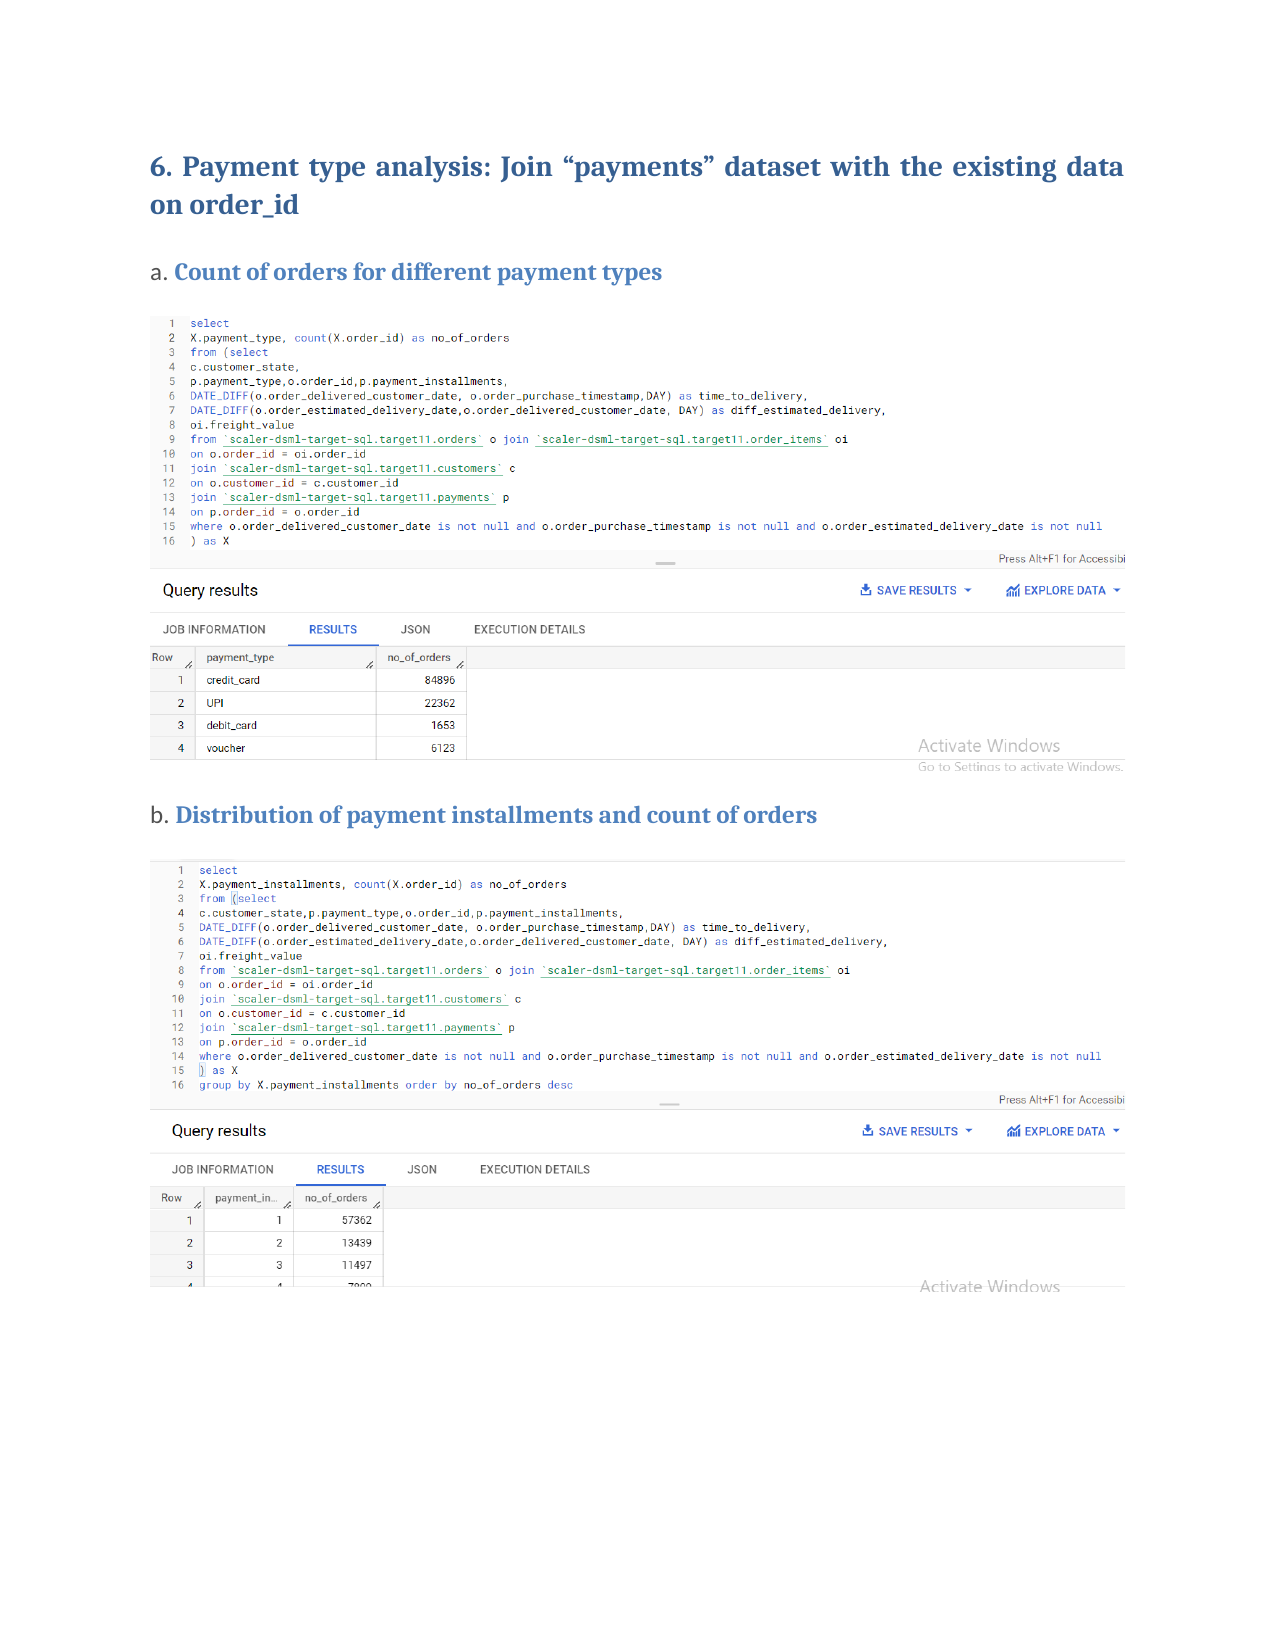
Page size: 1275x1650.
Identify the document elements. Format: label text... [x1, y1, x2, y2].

subtitle 6. Payment type analysis: Join “payments” dataset with the existing data on order_id [150, 150, 1125, 222]
picture [150, 859, 1125, 1292]
picture [150, 316, 1125, 771]
text b. Distribution of payment installments and count of orders [150, 800, 1125, 830]
text a. Count of orders for different payment types [150, 256, 1125, 287]
